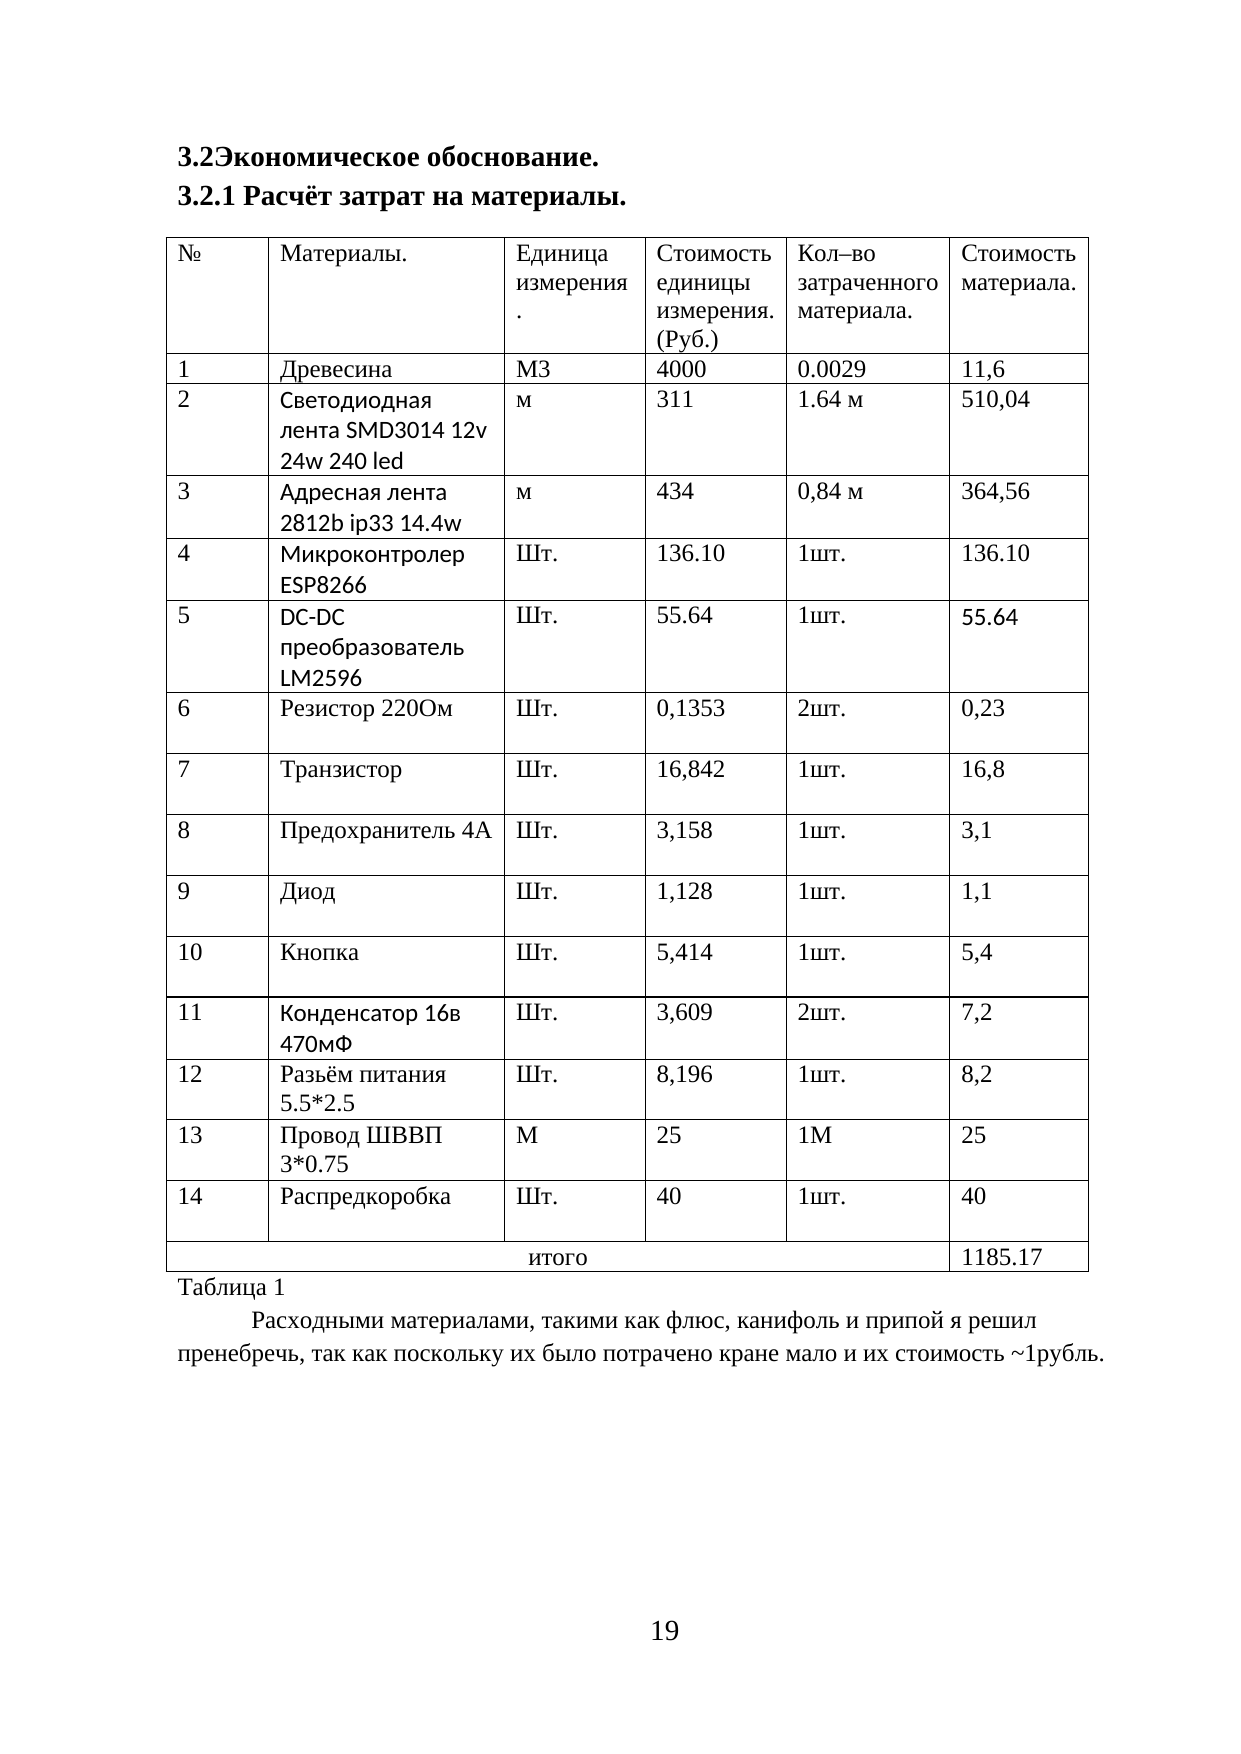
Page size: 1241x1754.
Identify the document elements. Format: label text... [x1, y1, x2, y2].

table_cell 1шт. [787, 754, 949, 814]
table_header Единица измерения. [505, 238, 645, 353]
table_cell 1 [167, 354, 268, 383]
table_cell Транзистор [269, 754, 504, 814]
table_cell 0,1353 [646, 693, 786, 753]
table_cell 1М [787, 1120, 949, 1180]
table_header Материалы. [269, 238, 504, 353]
table_cell Шт. [505, 815, 645, 875]
table_cell 1шт. [787, 876, 949, 936]
table_cell Разьём питания 5.5*2.5 [269, 1060, 504, 1119]
table_cell 1шт. [787, 1060, 949, 1119]
table_cell Микроконтролер ESP8266 [269, 539, 504, 599]
table_cell 7 [167, 754, 268, 814]
table_cell 1шт. [787, 1181, 949, 1241]
table_cell 311 [646, 384, 786, 475]
table_cell 4000 [646, 354, 786, 383]
table_cell 136.10 [646, 539, 786, 599]
table_cell 12 [167, 1060, 268, 1119]
table_cell Шт. [505, 1181, 645, 1241]
table_cell Шт. [505, 693, 645, 753]
table_cell 11 [167, 998, 268, 1058]
table_cell DC-DC преобразователь LM2596 [269, 601, 504, 692]
table_cell 25 [646, 1120, 786, 1180]
table_cell 9 [167, 876, 268, 936]
table_cell 4 [167, 539, 268, 599]
table_cell 1шт. [787, 937, 949, 996]
table_cell 0.0029 [787, 354, 949, 383]
table_cell 3 [167, 476, 268, 537]
table_cell 3,158 [646, 815, 786, 875]
table_cell 1.64 м [787, 384, 949, 475]
table_cell 0,84 м [787, 476, 949, 537]
table_cell 1шт. [787, 539, 949, 599]
table_cell 8,196 [646, 1060, 786, 1119]
table_cell 5,414 [646, 937, 786, 996]
table_cell 434 [646, 476, 786, 537]
table_cell Конденсатор 16в 470мФ [269, 998, 504, 1058]
table_cell 1,128 [646, 876, 786, 936]
table_cell 1,1 [950, 876, 1088, 936]
table_cell 55.64 [646, 601, 786, 692]
table_cell 10 [167, 937, 268, 996]
table_cell Резистор 220Ом [269, 693, 504, 753]
table_cell Предохранитель 4А [269, 815, 504, 875]
table_header Стоимость единицы измерения. (Руб.) [646, 238, 786, 353]
table_cell Шт. [505, 1060, 645, 1119]
table_cell Адресная лента 2812b ip33 14.4w [269, 476, 504, 537]
table_header № [167, 238, 268, 353]
table_cell Кнопка [269, 937, 504, 996]
table_cell 1шт. [787, 601, 949, 692]
table_cell 364,56 [950, 476, 1088, 537]
table_cell м [505, 384, 645, 475]
table_cell м [505, 476, 645, 537]
table_cell Распредкоробка [269, 1181, 504, 1241]
table_cell 3,1 [950, 815, 1088, 875]
table_cell 40 [646, 1181, 786, 1241]
list 3.2.1 Расчёт затрат на материалы. [177, 178, 1152, 211]
table_header Стоимость материала. [950, 238, 1088, 353]
table_cell 1185.17 [950, 1242, 1088, 1271]
table_cell 2шт. [787, 693, 949, 753]
table_cell 6 [167, 693, 268, 753]
table_cell 55.64 [950, 601, 1088, 692]
table_header Кол–во затраченного материала. [787, 238, 949, 353]
table_cell 16,842 [646, 754, 786, 814]
table_cell 7,2 [950, 998, 1088, 1058]
table_cell 11,6 [950, 354, 1088, 383]
table_cell 16,8 [950, 754, 1088, 814]
table_cell Шт. [505, 937, 645, 996]
table_cell итого [167, 1242, 949, 1271]
table_cell 1шт. [787, 815, 949, 875]
list Расходными материалами, такими как флюс, канифоль и припой я решил пренебречь, так как поскольку их было потрачено кране мало и их стоимость ~1рубль. [177, 1305, 1152, 1367]
table_cell М3 [505, 354, 645, 383]
table_cell 5,4 [950, 937, 1088, 996]
table_cell 2шт. [787, 998, 949, 1058]
table_cell 25 [950, 1120, 1088, 1180]
table_cell Светодиодная лента SMD3014 12v 24w 240 led [269, 384, 504, 475]
table_cell Шт. [505, 601, 645, 692]
list Таблица 1 [177, 1272, 1152, 1301]
table_cell 13 [167, 1120, 268, 1180]
table_cell Провод ШВВП 3*0.75 [269, 1120, 504, 1180]
table_cell 0,23 [950, 693, 1088, 753]
table_cell 14 [167, 1181, 268, 1241]
table_cell 40 [950, 1181, 1088, 1241]
table_cell Шт. [505, 876, 645, 936]
table_cell Древесина [269, 354, 504, 383]
table_cell Шт. [505, 998, 645, 1058]
table_cell Шт. [505, 539, 645, 599]
subtitle 3.2Экономическое обоснование. [177, 139, 1152, 173]
table_cell М [505, 1120, 645, 1180]
table_cell 136.10 [950, 539, 1088, 599]
table_cell 3,609 [646, 998, 786, 1058]
table_cell 8,2 [950, 1060, 1088, 1119]
table_cell Диод [269, 876, 504, 936]
table_cell 510,04 [950, 384, 1088, 475]
table_cell 8 [167, 815, 268, 875]
table_cell Шт. [505, 754, 645, 814]
table_cell 5 [167, 601, 268, 692]
table_cell 2 [167, 384, 268, 475]
